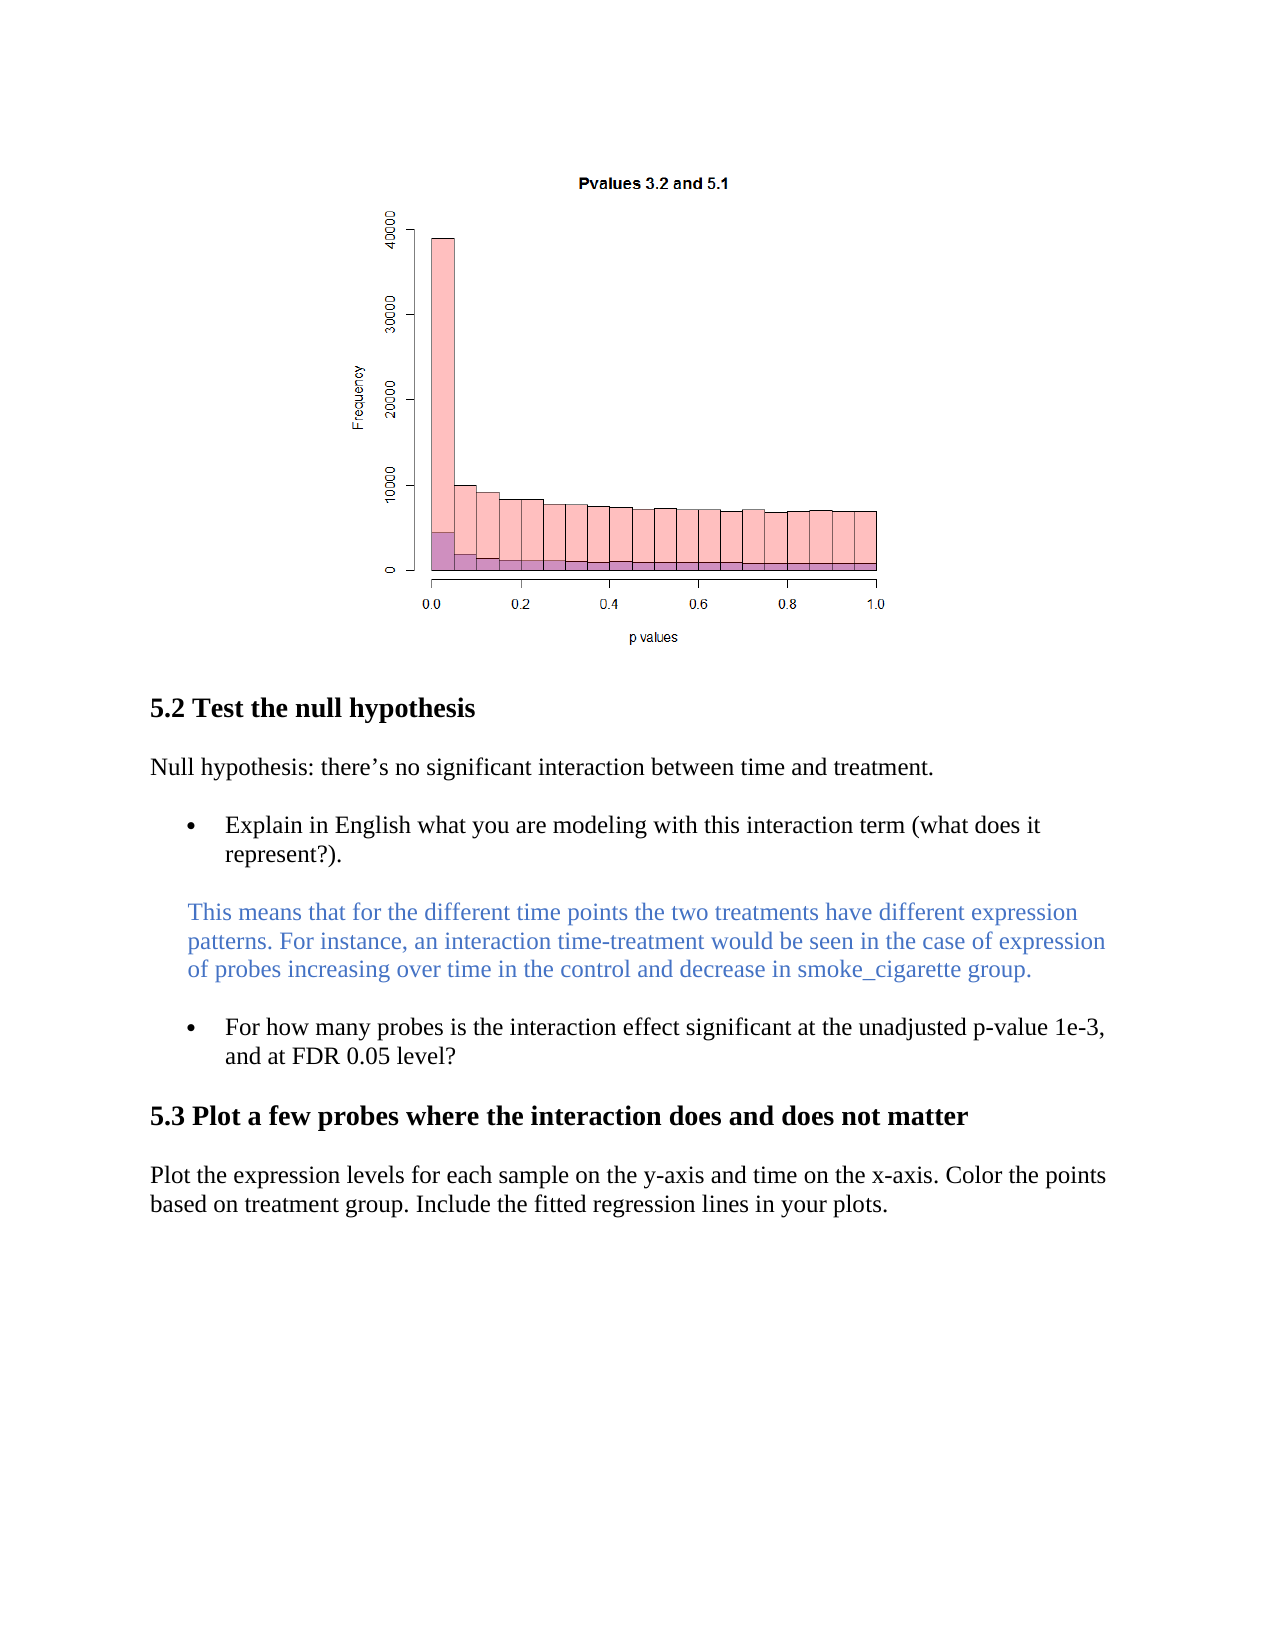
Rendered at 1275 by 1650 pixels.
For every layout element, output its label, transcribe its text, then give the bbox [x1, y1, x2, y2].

list For how many probes is the interaction effect significant at the unadjusted p-value 1e-3, and at FDR 0.05 level? [187, 1012, 1125, 1070]
text 5.3 Plot a few probes where the interaction does and does not matter [150, 1099, 1125, 1131]
text This means that for the different time points the two treatments have different expression patterns. For instance, an interaction time-treatment would be seen in the case of expression of probes increasing over time in the control and decrease in smoke_cigarette group. [187, 897, 1125, 983]
text Null hypothesis: there’s no significant interaction between time and treatment. [150, 752, 1125, 781]
text Plot the expression levels for each sample on the y-axis and time on the x-axis. Color the points based on treatment group. Include the fitted regression lines in your plots. [150, 1161, 1125, 1218]
text 5.2 Test the null hypothesis [150, 691, 1125, 723]
picture [347, 150, 928, 662]
list Explain in English what you are modeling with this interaction term (what does it represent?). [187, 810, 1125, 868]
